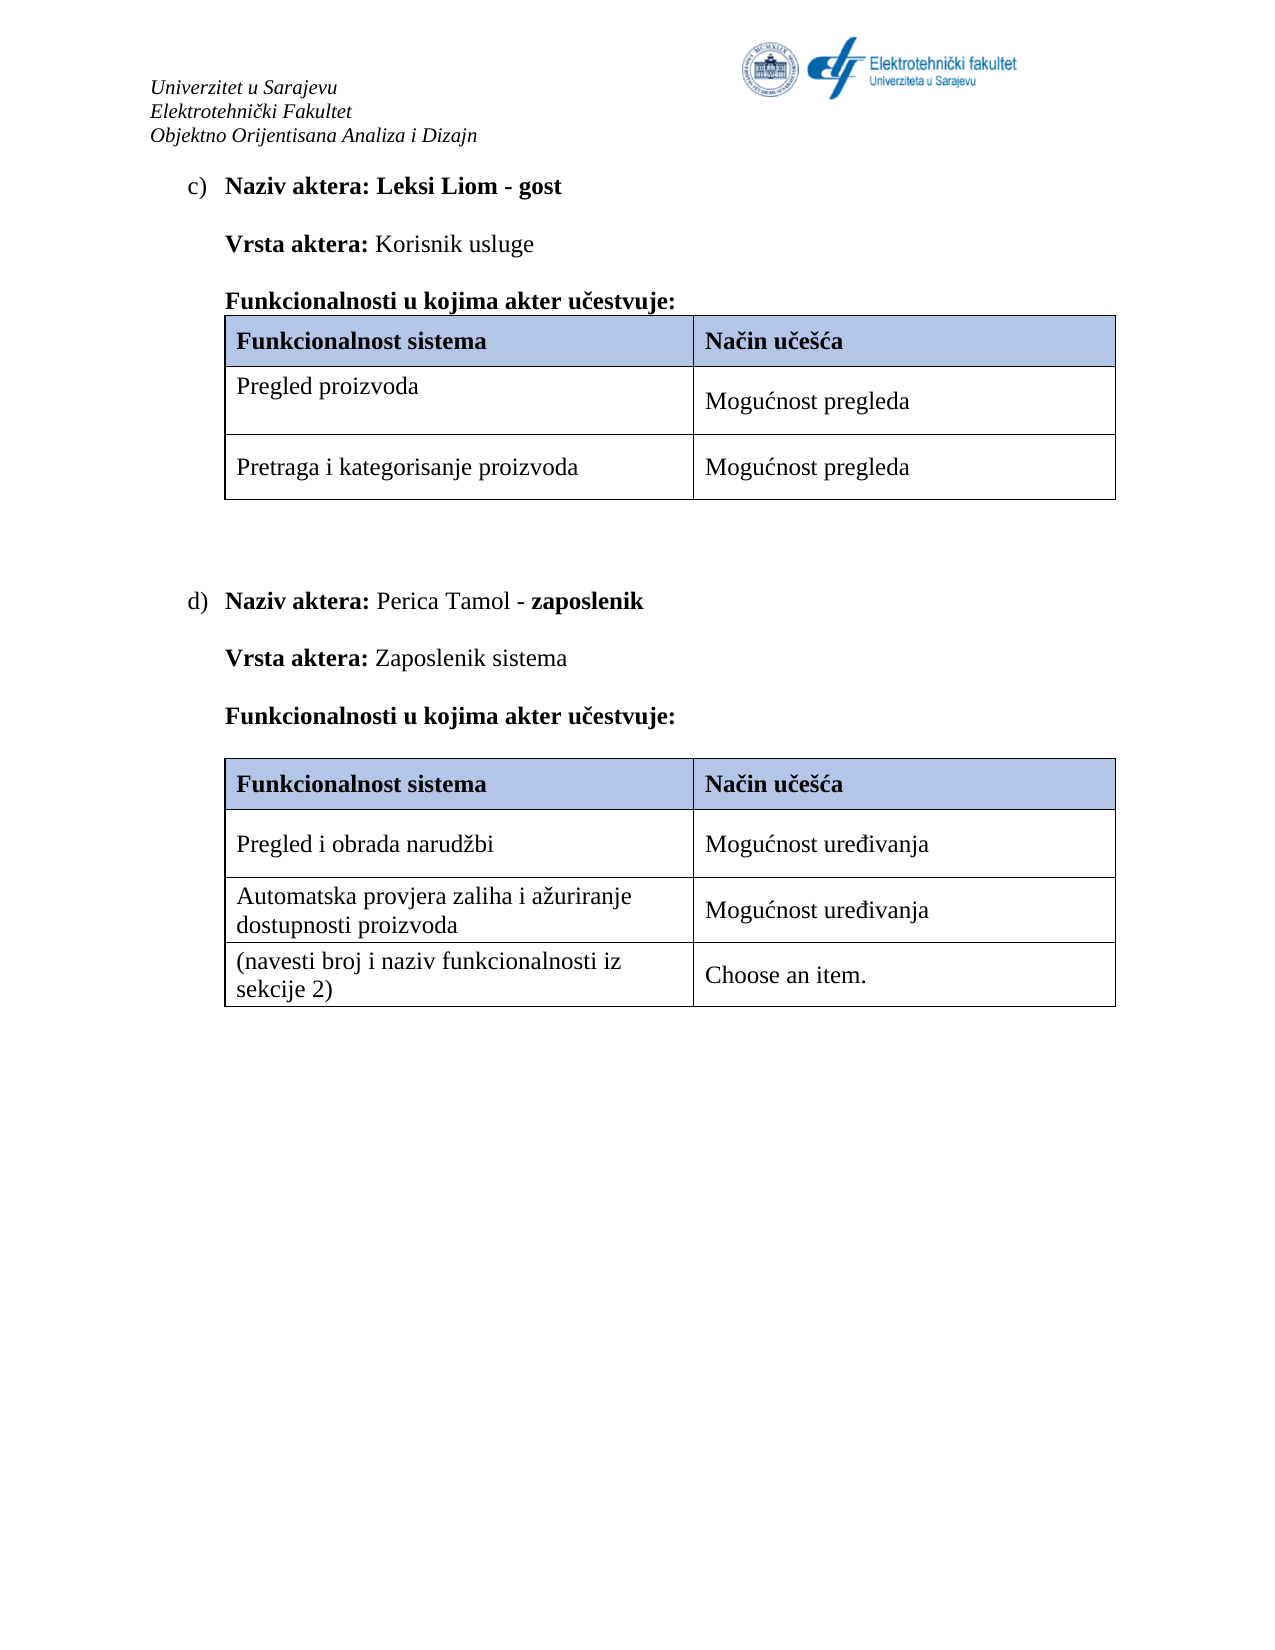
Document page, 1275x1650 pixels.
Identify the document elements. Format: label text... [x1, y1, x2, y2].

table_header Način učešća [694, 759, 1115, 809]
table_header Funkcionalnost sistema [226, 759, 693, 809]
list Naziv aktera: [187, 171, 1125, 200]
text Funkcionalnosti u kojima akter učestvuje: [187, 701, 1125, 729]
table_cell [226, 810, 693, 877]
list Naziv aktera: [187, 586, 1125, 614]
text Vrsta aktera: [225, 229, 1125, 257]
table_cell [226, 878, 693, 942]
text Vrsta aktera: [225, 643, 1125, 672]
table_cell [226, 435, 693, 498]
table_header Funkcionalnost sistema [226, 316, 693, 366]
table_header Način učešća [694, 316, 1115, 366]
table_cell [226, 943, 693, 1006]
text Funkcionalnosti u kojima akter učestvuje: [187, 286, 1125, 315]
table_cell [226, 367, 693, 434]
picture [736, 33, 1022, 104]
